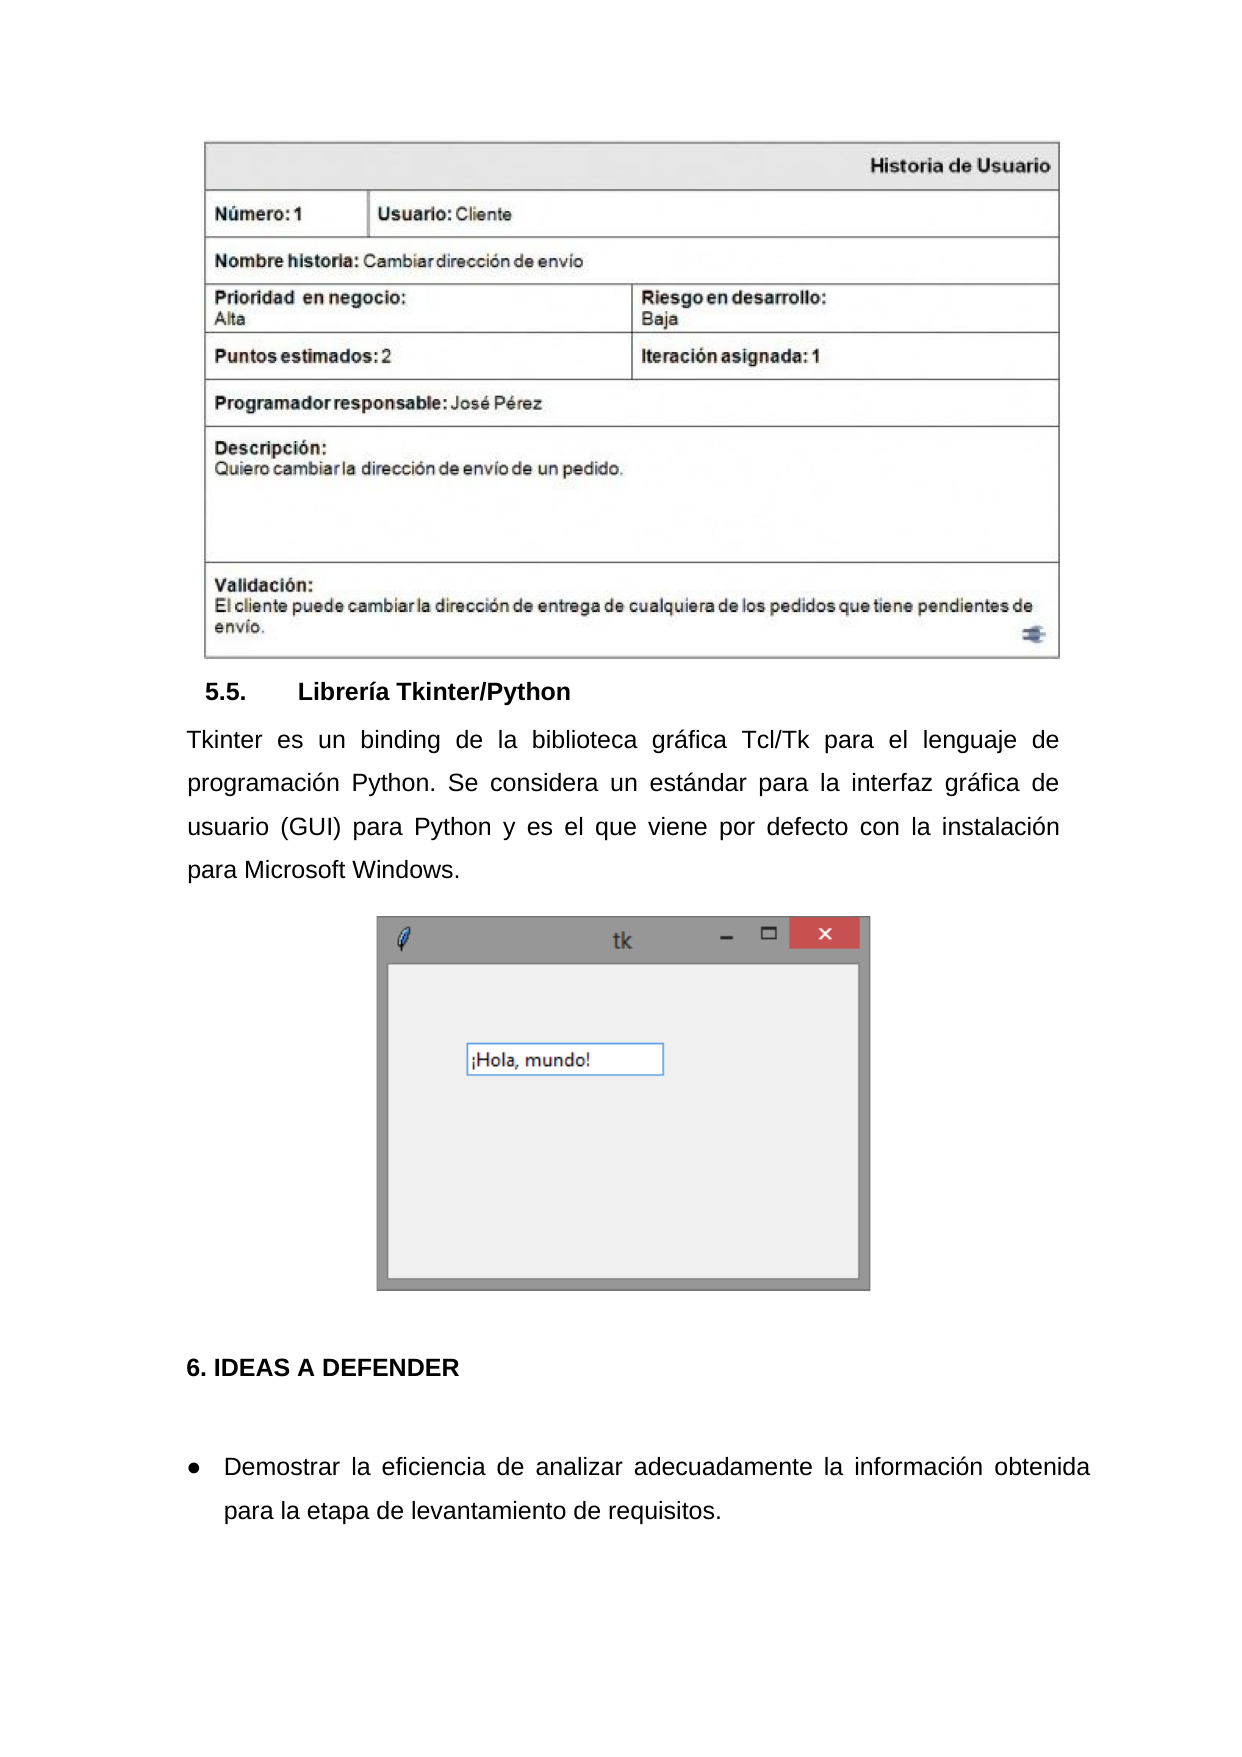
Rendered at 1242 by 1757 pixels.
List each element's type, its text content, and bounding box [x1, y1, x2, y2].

picture [200, 138, 1062, 659]
list Demostrar la eficiencia de analizar adecuadamente la información obtenida para la etapa de levantamiento de requisitos. [186, 1452, 1091, 1525]
text Tkinter es un binding de la biblioteca gráfica Tcl/Tk para el lenguaje de programación Python. Se considera un estándar para la interfaz gráfica de usuario (GUI) para Python y es el que viene por defecto con la instalación para Microsoft Windows. [186, 725, 1061, 883]
list Librería Tkinter/Python [205, 677, 1061, 706]
text 6. IDEAS A DEFENDER [186, 1353, 1093, 1382]
picture [376, 916, 871, 1291]
